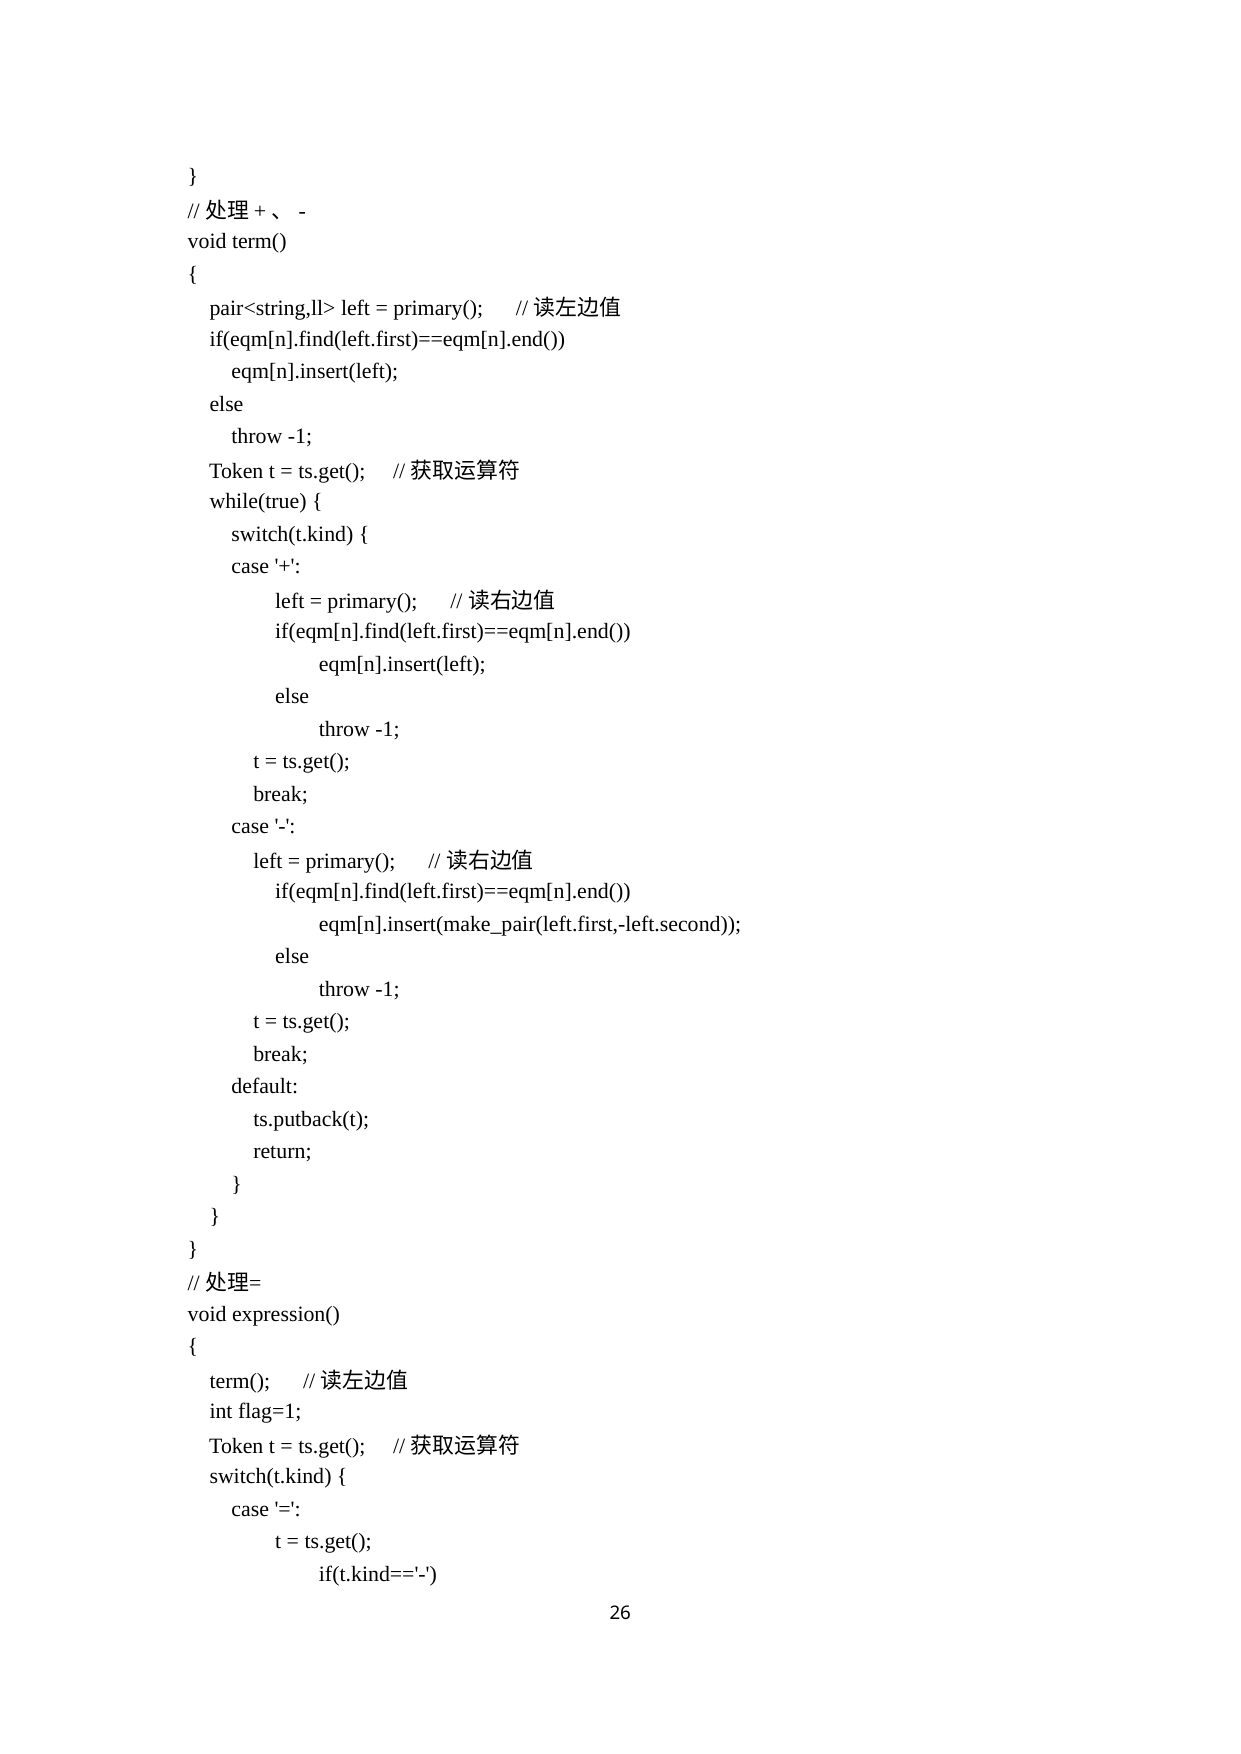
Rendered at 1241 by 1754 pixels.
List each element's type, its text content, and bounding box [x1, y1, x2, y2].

text if(eqm[n].find(left.first)==eqm[n].end()) [187, 322, 1053, 355]
text left = primary(); // 读右边值 [187, 582, 1053, 615]
text break; [187, 777, 1053, 810]
text } [187, 160, 1053, 192]
text Token t = ts.get(); // 获取运算符 [187, 1427, 1053, 1460]
text t = ts.get(); [187, 1005, 1053, 1037]
text void term() [187, 225, 1053, 257]
text left = primary(); // 读右边值 [187, 842, 1053, 875]
text switch(t.kind) { [187, 517, 1053, 550]
text int flag=1; [187, 1395, 1053, 1427]
text } [187, 1200, 1053, 1232]
text throw -1; [187, 420, 1053, 452]
text else [187, 680, 1053, 712]
text else [187, 387, 1053, 420]
text if(eqm[n].find(left.first)==eqm[n].end()) [187, 875, 1053, 907]
text case '=': [187, 1492, 1053, 1525]
text switch(t.kind) { [187, 1460, 1053, 1492]
text break; [187, 1037, 1053, 1070]
text term(); // 读左边值 [187, 1362, 1053, 1395]
text { [187, 257, 1053, 290]
text { [187, 1330, 1053, 1362]
text return; [187, 1135, 1053, 1167]
text if(eqm[n].find(left.first)==eqm[n].end()) [187, 615, 1053, 647]
text throw -1; [187, 712, 1053, 745]
text default: [187, 1070, 1053, 1102]
text void expression() [187, 1297, 1053, 1330]
text Token t = ts.get(); // 获取运算符 [187, 452, 1053, 485]
text // 处理= [187, 1265, 1053, 1297]
text case '+': [187, 550, 1053, 582]
text t = ts.get(); [187, 1525, 1053, 1557]
text pair<string,ll> left = primary(); // 读左边值 [187, 290, 1053, 322]
text else [187, 940, 1053, 972]
text if(t.kind=='-') [187, 1557, 1053, 1590]
text eqm[n].insert(make_pair(left.first,-left.second)); [187, 907, 1053, 940]
text case '-': [187, 810, 1053, 842]
text eqm[n].insert(left); [187, 355, 1053, 387]
text } [187, 1232, 1053, 1265]
text ts.putback(t); [187, 1102, 1053, 1135]
text t = ts.get(); [187, 745, 1053, 777]
text throw -1; [187, 972, 1053, 1005]
text // 处理 + 、 - [187, 192, 1053, 225]
text while(true) { [187, 485, 1053, 517]
text } [187, 1167, 1053, 1200]
text eqm[n].insert(left); [187, 647, 1053, 680]
